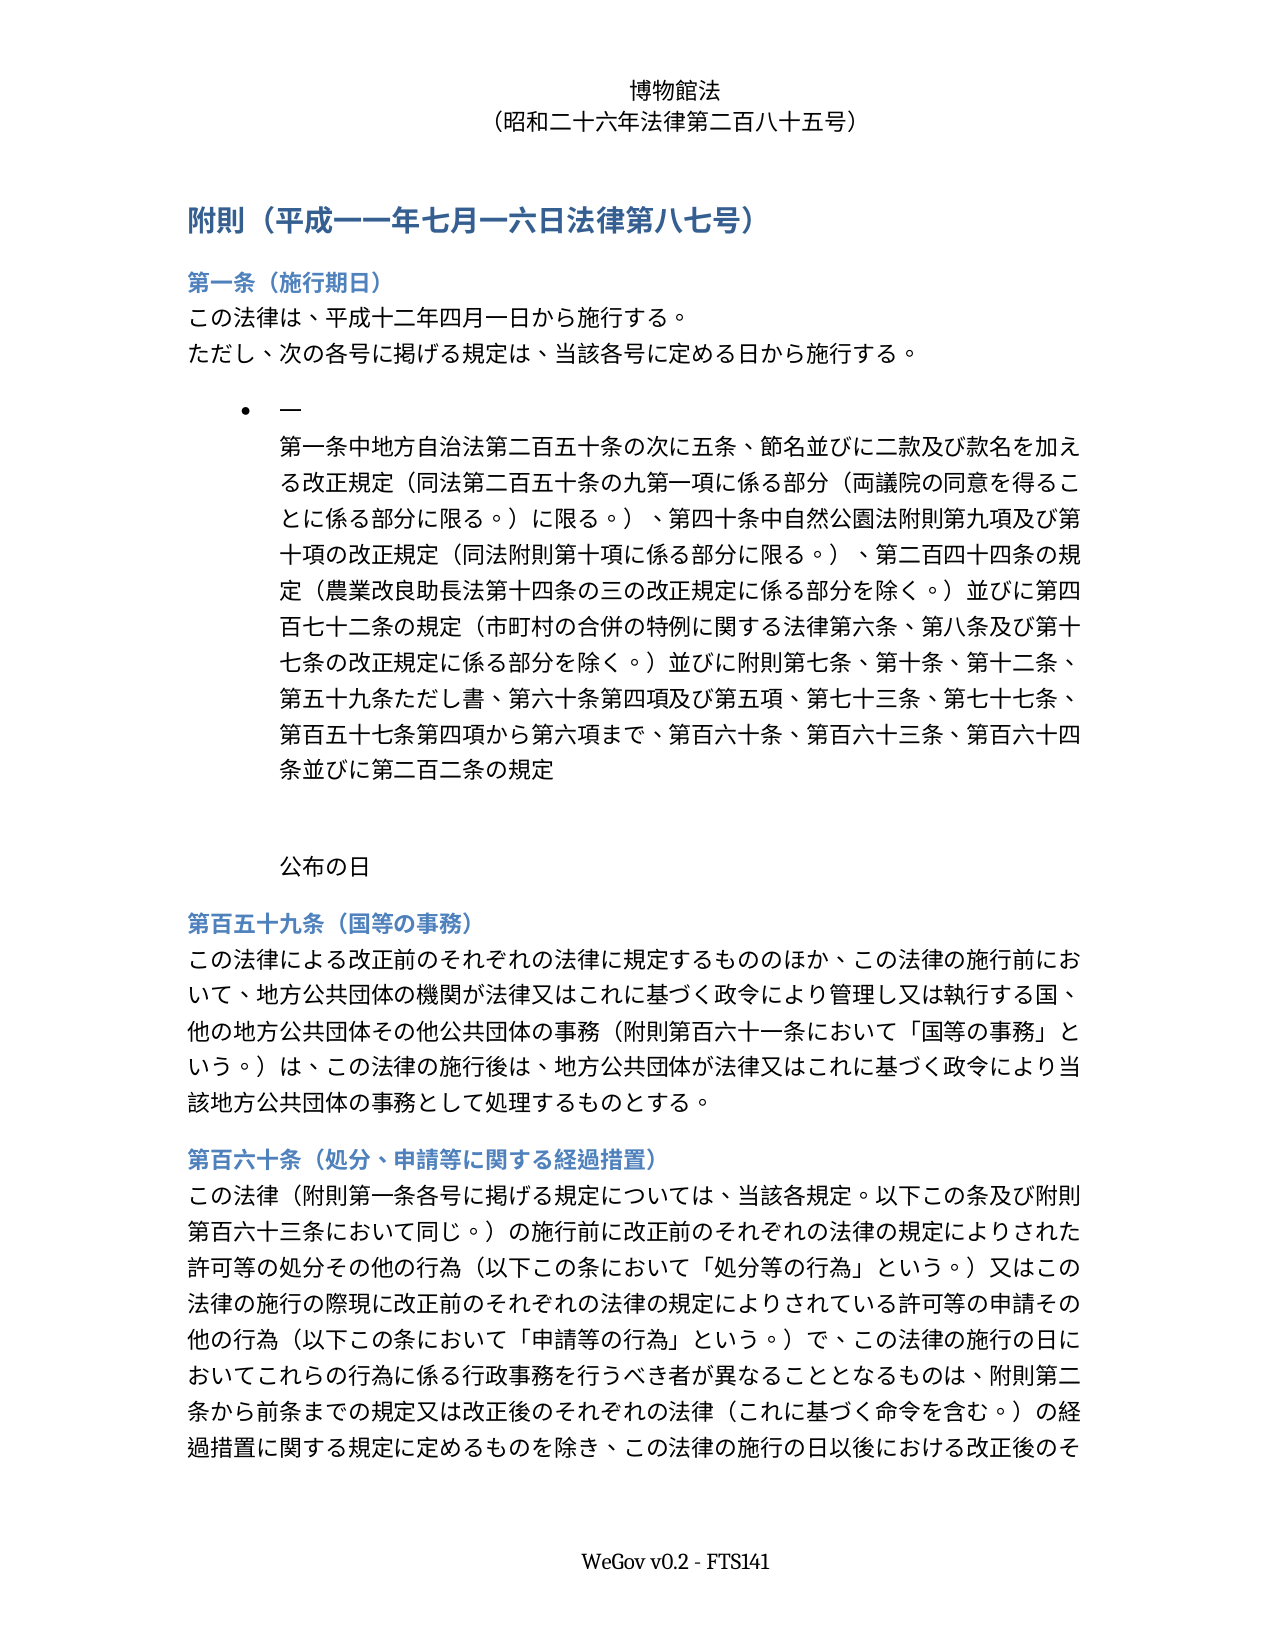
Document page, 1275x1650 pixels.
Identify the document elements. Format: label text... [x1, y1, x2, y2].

list 一 第一条中地方自治法第二百五十条の次に五条、節名並びに二款及び款名を加える改正規定（同法第二百五十条の九第一項に係る部分（両議院の同意を得ることに係る部分に限る。）に限る。）、第四十条中自然公園法附則第九項及び第十項の改正規定（同法附則第十項に係る部分に限る。）、第二百四十四条の規定（農業改良助長法第十四条の三の改正規定に係る部分を除く。）並びに第四百七十二条の規定（市町村の合併の特例に関する法律第六条、第八条及び第十七条の改正規定に係る部分を除く。）並びに附則第七条、第十条、第十二条、第五十九条ただし書、第六十条第四項及び第五項、第七十三条、第七十七条、第百五十七条第四項から第六項まで、第百六十条、第百六十三条、第百六十四条並びに第二百二条の規定 公布の日 [242, 395, 1087, 882]
subtitle 第百五十九条（国等の事務） [187, 908, 1087, 939]
subtitle 第百六十条（処分、申請等に関する経過措置） [187, 1144, 1087, 1175]
text この法律による改正前のそれぞれの法律に規定するもののほか、この法律の施行前において、地方公共団体の機関が法律又はこれに基づく政令により管理し又は執行する国、他の地方公共団体その他公共団体の事務（附則第百六十一条において「国等の事務」という。）は、この法律の施行後は、地方公共団体が法律又はこれに基づく政令により当該地方公共団体の事務として処理するものとする。 [187, 943, 1087, 1118]
text この法律は、平成十二年四月一日から施行する。 ただし、次の各号に掲げる規定は、当該各号に定める日から施行する。 [187, 302, 1087, 369]
subtitle 第一条（施行期日） [187, 266, 1087, 298]
subtitle 附則（平成一一年七月一六日法律第八七号） [187, 200, 1087, 240]
